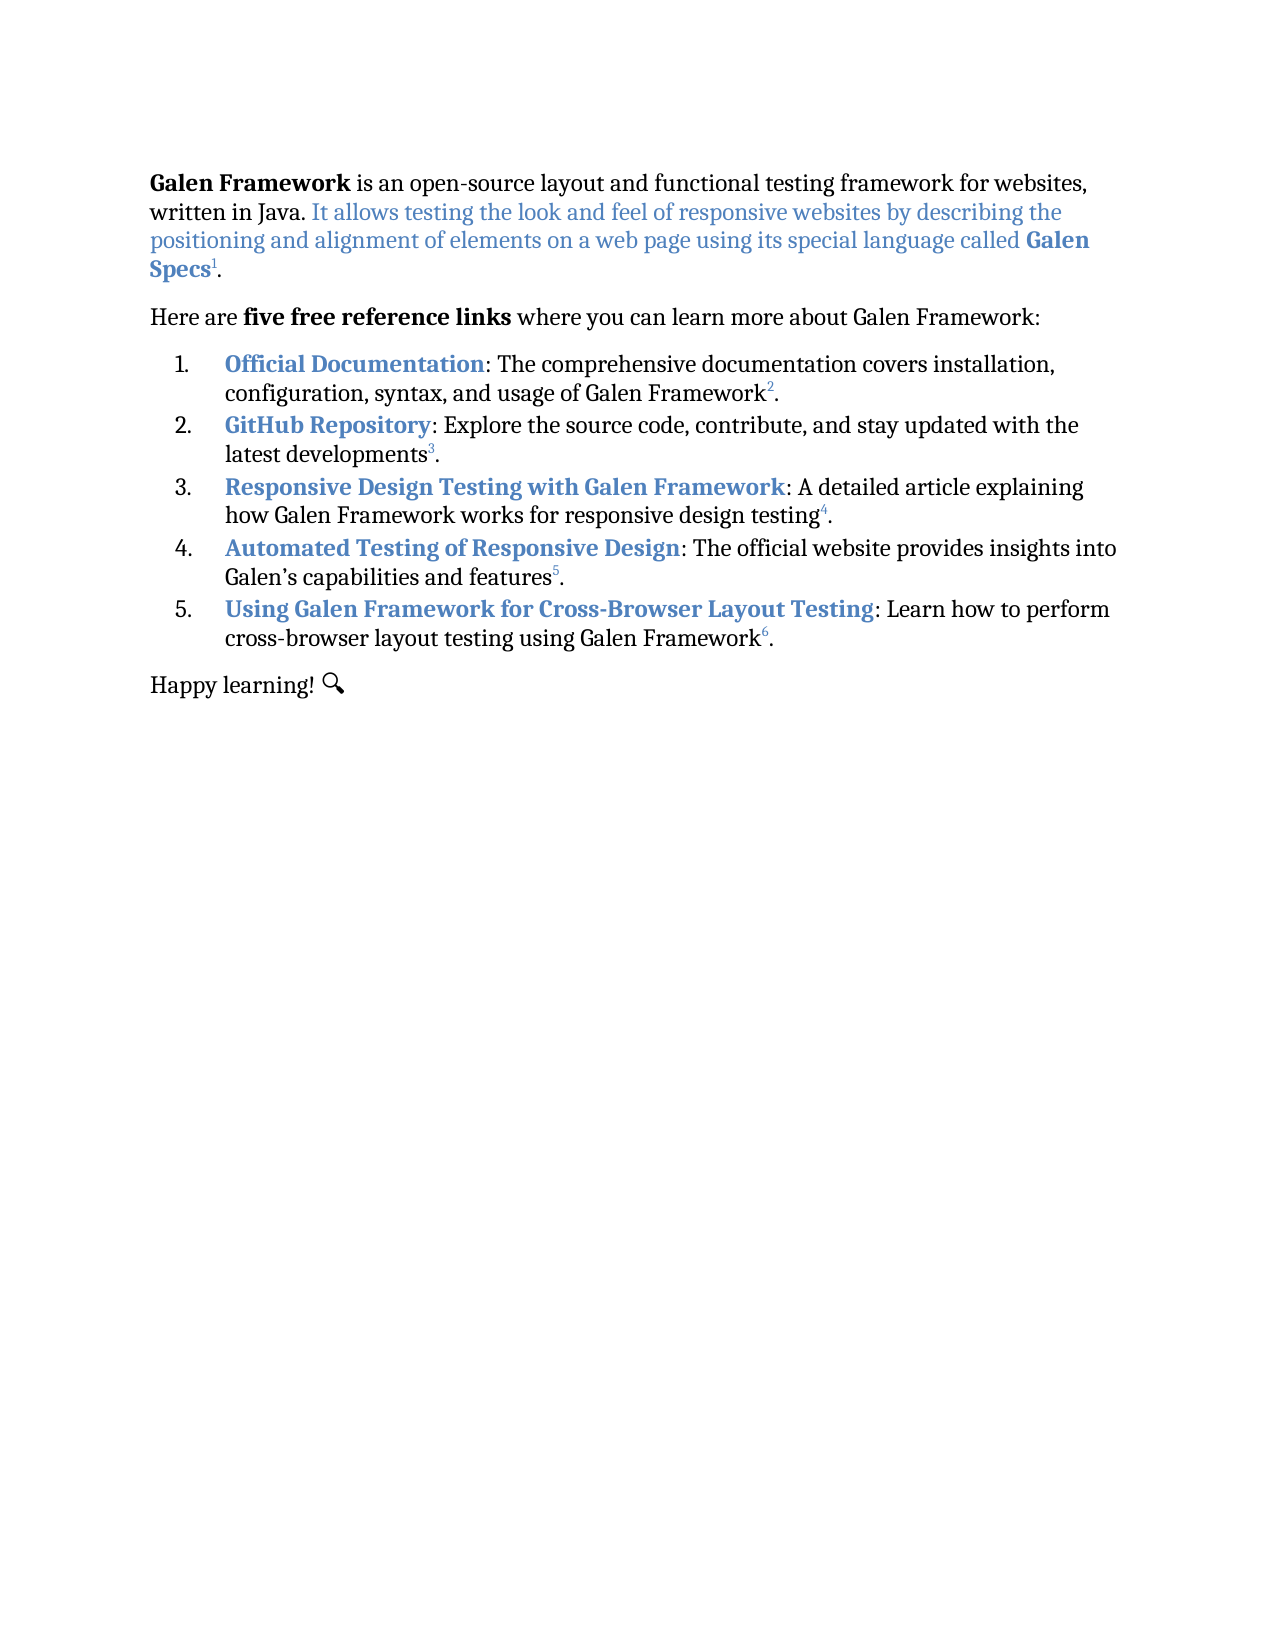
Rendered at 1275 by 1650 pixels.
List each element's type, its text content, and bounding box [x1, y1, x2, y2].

text Galen Framework is an open-source layout and functional testing framework for websites, written in Java. It allows testing the look and feel of responsive websites by describing the positioning and alignment of elements on a web page using its special language called Galen Specs1. [150, 169, 1125, 284]
text Here are five free reference links where you can learn more about Galen Framework: [150, 302, 1125, 331]
list GitHub Repository: Explore the source code, contribute, and stay updated with the latest developments3. [175, 411, 1125, 469]
list Using Galen Framework for Cross-Browser Layout Testing: Learn how to perform cross-browser layout testing using Galen Framework6. [175, 595, 1125, 652]
list Responsive Design Testing with Galen Framework: A detailed article explaining how Galen Framework works for responsive design testing4. [175, 472, 1125, 530]
list Automated Testing of Responsive Design: The official website provides insights into Galen’s capabilities and features5. [175, 534, 1125, 591]
list Official Documentation: The comprehensive documentation covers installation, configuration, syntax, and usage of Galen Framework2. [175, 350, 1125, 407]
text Happy learning! 🚀🔍 [150, 671, 1125, 700]
